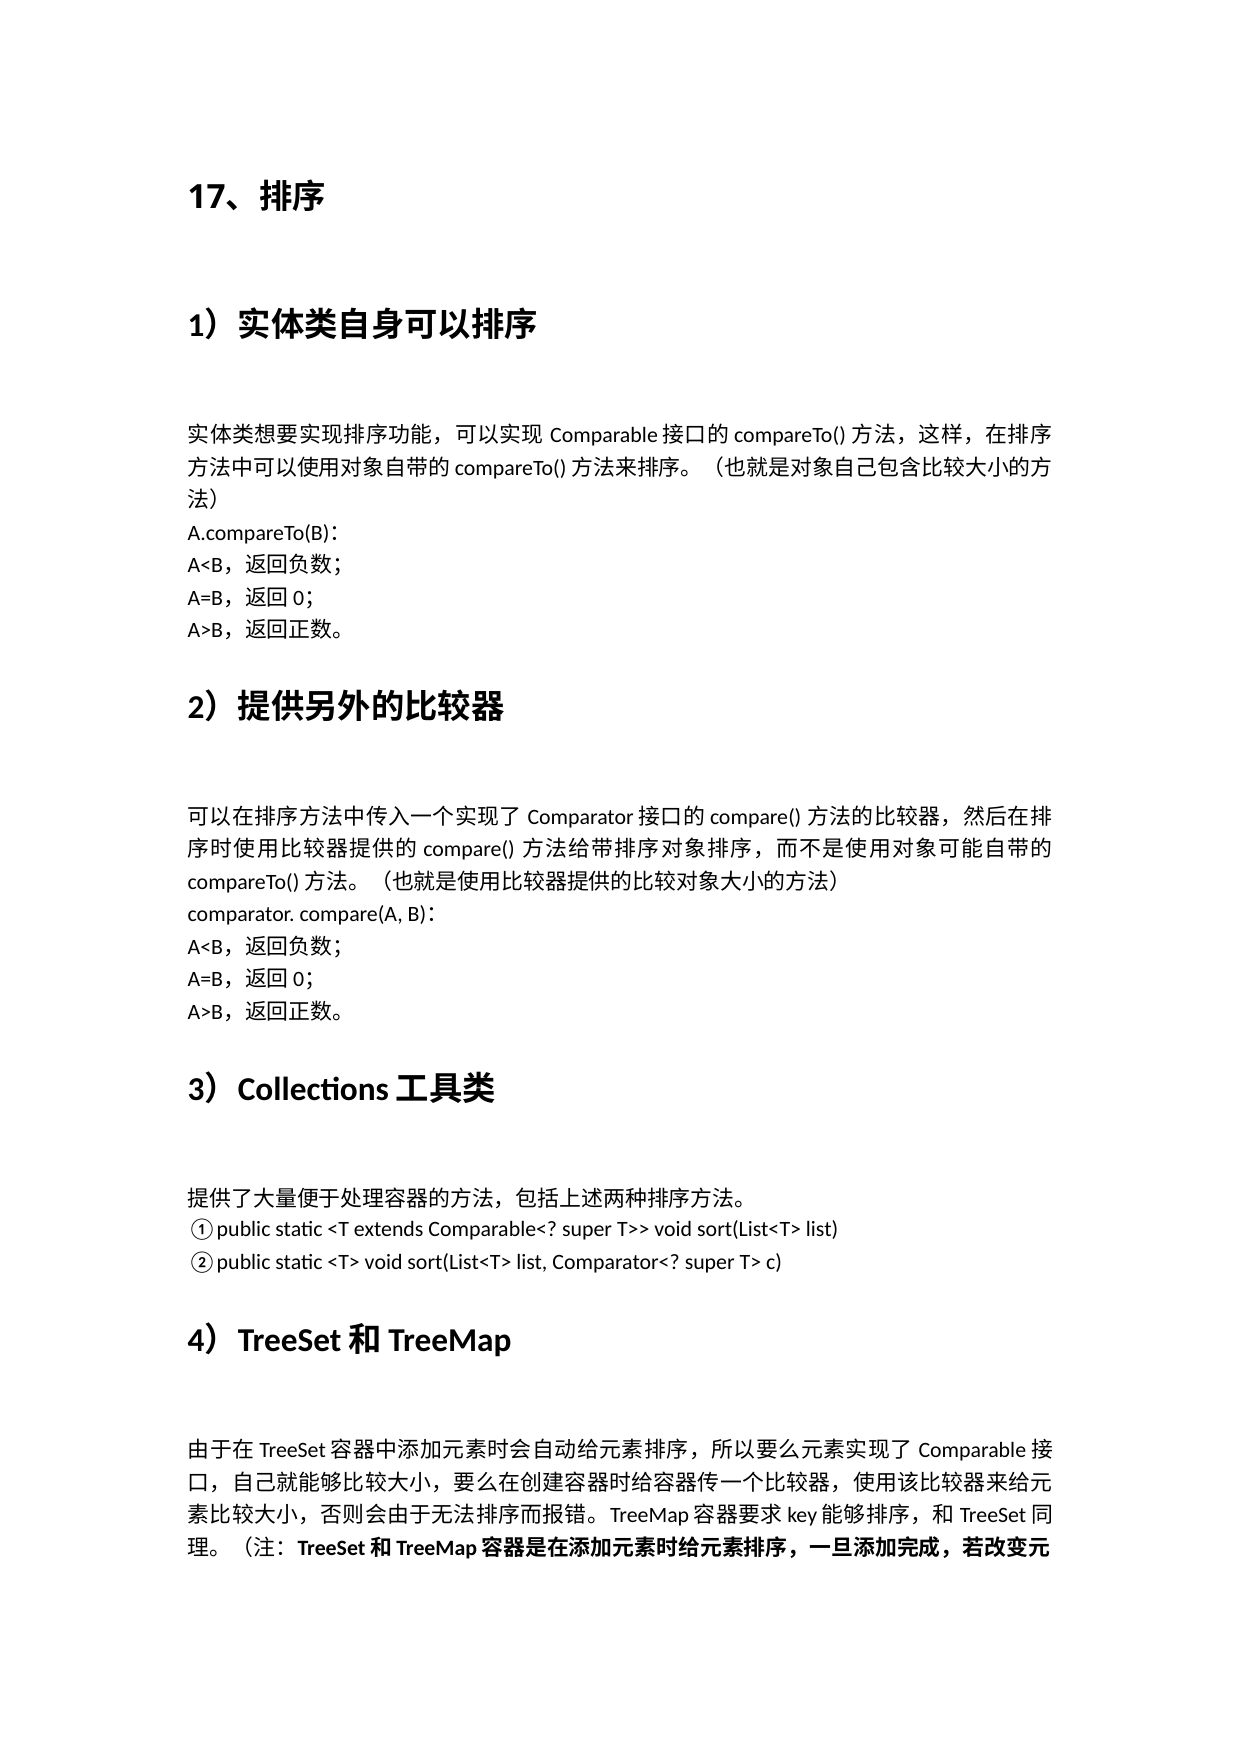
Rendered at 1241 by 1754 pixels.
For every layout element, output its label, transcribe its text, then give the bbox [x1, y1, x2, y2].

text A<B，返回负数； [187, 547, 1053, 579]
text A>B，返回正数。 [187, 993, 1053, 1026]
text 可以在排序方法中传入一个实现了Comparator接口的compare() 方法的比较器，然后在排序时使用比较器提供的compare() 方法给带排序对象排序，而不是使用对象可能自带的compareTo() 方法。（也就是使用比较器提供的比较对象大小的方法） [187, 798, 1053, 896]
text comparator. compare(A, B)： [187, 896, 1053, 928]
text A>B，返回正数。 [187, 612, 1053, 644]
text A.compareTo(B)： [187, 514, 1053, 547]
text A<B，返回负数； [187, 928, 1053, 961]
text ①public static <T extends Comparable<? super T>> void sort(List<T> list) [187, 1213, 1053, 1245]
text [187, 1432, 1053, 1562]
subtitle 17、排序 [187, 162, 1053, 227]
subtitle 1）实体类自身可以排序 [187, 289, 1053, 354]
text A=B，返回0； [187, 961, 1053, 993]
subtitle 4）TreeSet和TreeMap [187, 1305, 1053, 1370]
text ②public static <T> void sort(List<T> list, Comparator<? super T> c) [187, 1245, 1053, 1278]
text 实体类想要实现排序功能，可以实现Comparable接口的compareTo() 方法，这样，在排序方法中可以使用对象自带的compareTo() 方法来排序。（也就是对象自己包含比较大小的方法） [187, 417, 1053, 514]
subtitle 3）Collections工具类 [187, 1053, 1053, 1118]
text 提供了大量便于处理容器的方法，包括上述两种排序方法。 [187, 1180, 1053, 1213]
text A=B，返回0； [187, 579, 1053, 612]
subtitle 2）提供另外的比较器 [187, 671, 1053, 736]
